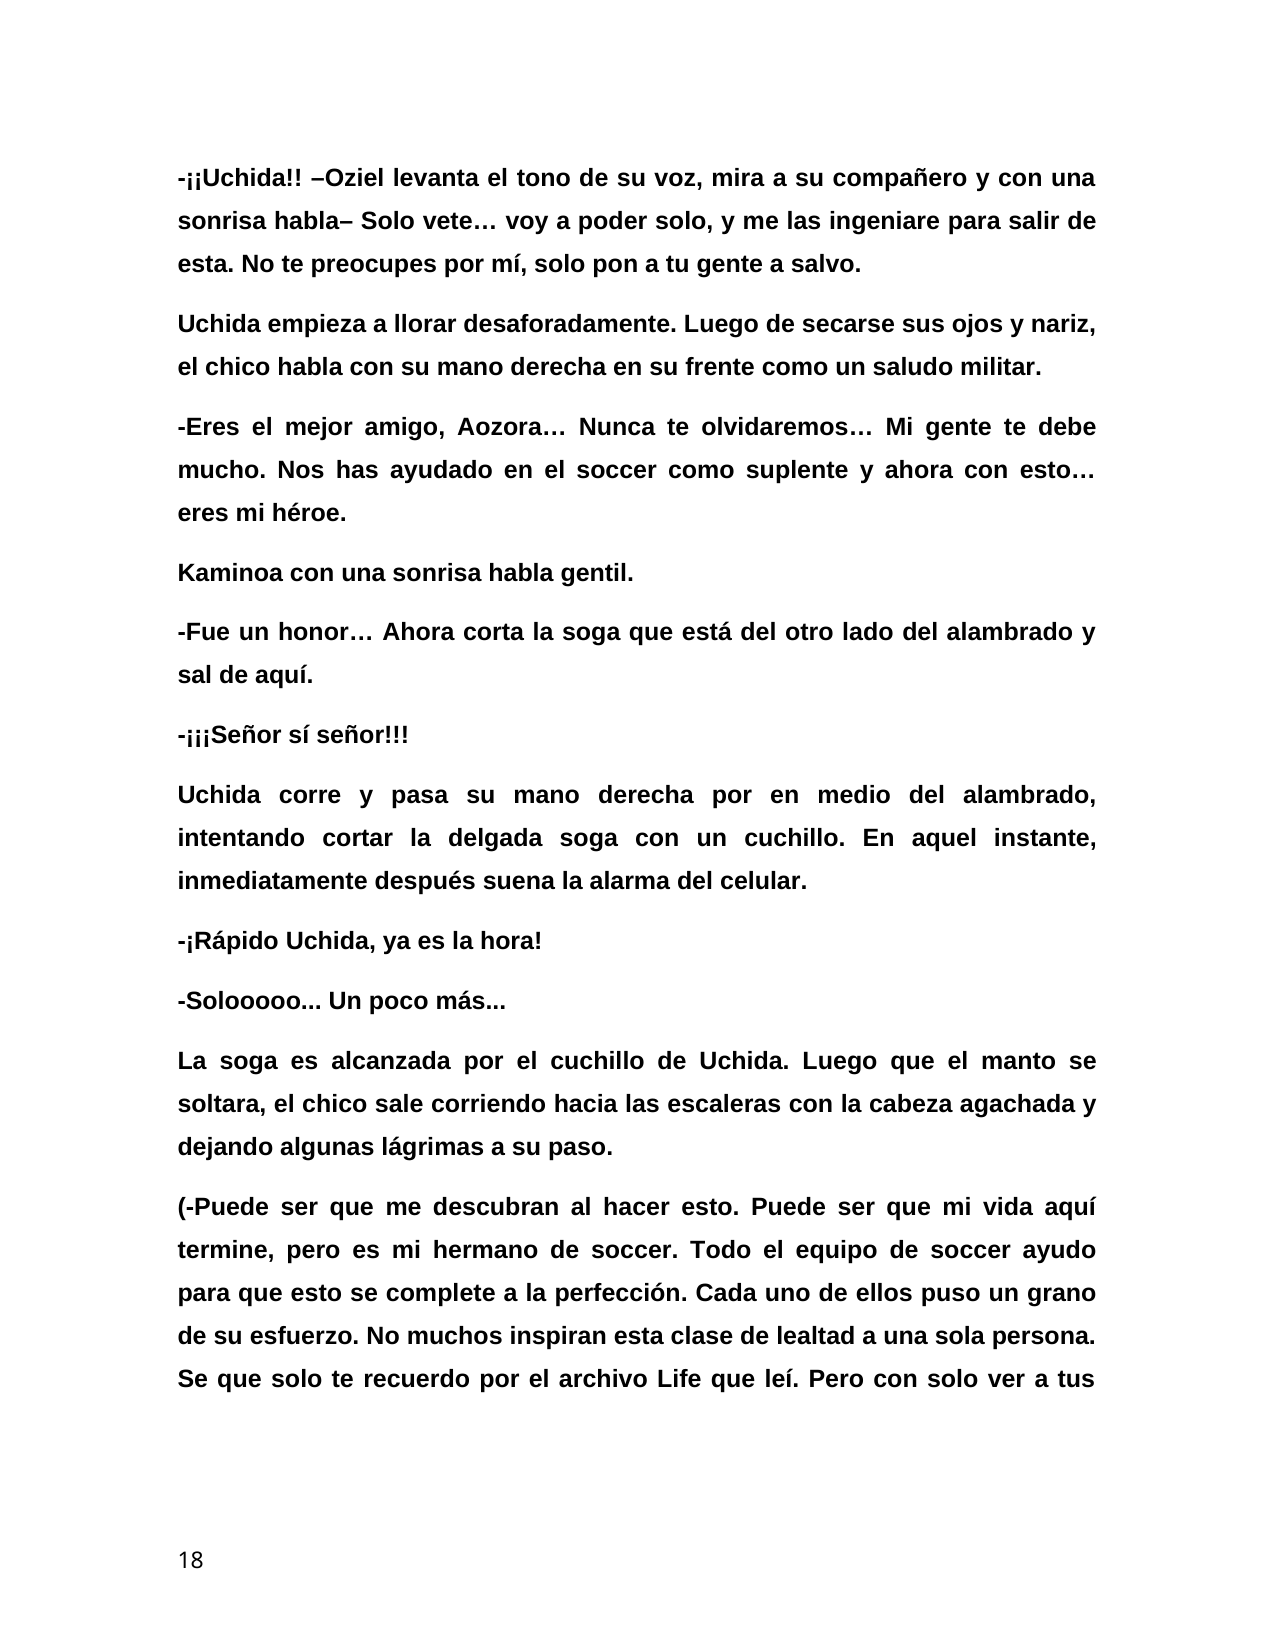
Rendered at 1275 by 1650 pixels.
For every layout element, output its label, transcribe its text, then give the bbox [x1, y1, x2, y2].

text -Eres el mejor amigo, Aozora… Nunca te olvidaremos… Mi gente te debe mucho. Nos has ayudado en el soccer como suplente y ahora con esto… eres mi héroe. [177, 411, 1098, 526]
text -Fue un honor… Ahora corta la soga que está del otro lado del alambrado y sal de aquí. [177, 617, 1098, 689]
text -¡¡¡Señor sí señor!!! [177, 720, 1098, 749]
text Uchida empieza a llorar desaforadamente. Luego de secarse sus ojos y nariz, el chico habla con su mano derecha en su frente como un saludo militar. [177, 308, 1098, 380]
text La soga es alcanzada por el cuchillo de Uchida. Luego que el manto se soltara, el chico sale corriendo hacia las escaleras con la cabeza agachada y dejando algunas lágrimas a su paso. [177, 1046, 1098, 1161]
text -Solooooo... Un poco más... [177, 986, 1098, 1014]
text -¡Rápido Uchida, ya es la hora! [177, 926, 1098, 955]
text Kaminoa con una sonrisa habla gentil. [177, 557, 1098, 586]
text -¡¡Uchida!! –Oziel levanta el tono de su voz, mira a su compañero y con una sonrisa habla– Solo vete… voy a poder solo, y me las ingeniare para salir de esta. No te preocupes por mí, solo pon a tu gente a salvo. [177, 162, 1098, 277]
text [177, 1192, 1098, 1393]
text Uchida corre y pasa su mano derecha por en medio del alambrado, intentando cortar la delgada soga con un cuchillo. En aquel instante, inmediatamente después suena la alarma del celular. [177, 780, 1098, 895]
